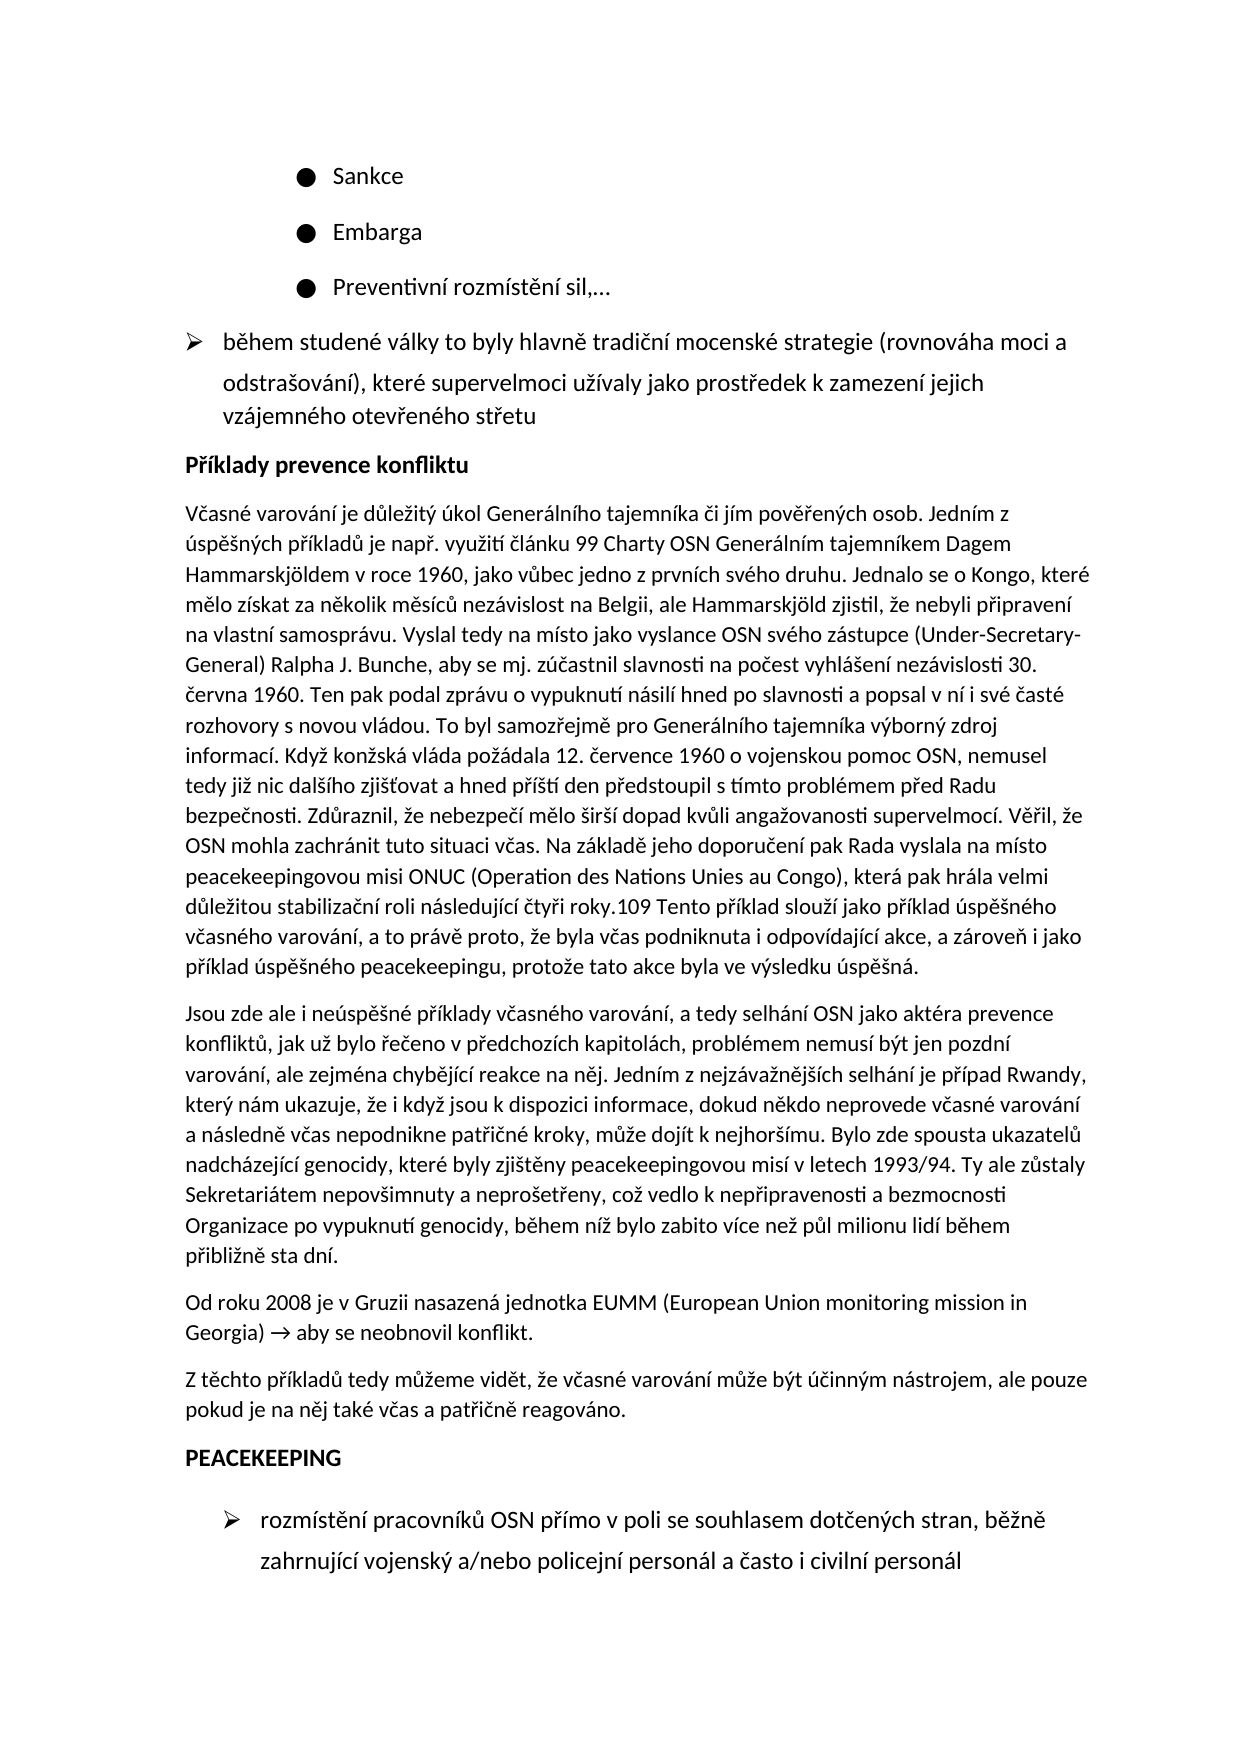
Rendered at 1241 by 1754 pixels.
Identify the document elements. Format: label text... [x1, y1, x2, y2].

text PEACEKEEPING [185, 1442, 1093, 1472]
list Embarga [295, 203, 1093, 254]
list během studené války to byly hlavně tradiční mocenské strategie (rovnováha moci a odstrašování), které supervelmoci užívaly jako prostředek k zamezení jejich vzájemného otevřeného střetu [185, 313, 1093, 431]
list rozmístění pracovníků OSN přímo v poli se souhlasem dotčených stran, běžně zahrnující vojenský a/nebo policejní personál a často i civilní personál [223, 1492, 1093, 1576]
list Preventivní rozmístění sil,… [295, 258, 1093, 309]
list Sankce [295, 148, 1093, 199]
text Z těchto příkladů tedy můžeme vidět, že včasné varování může být účinným nástrojem, ale pouze pokud je na něj také včas a patřičně reagováno. [185, 1365, 1093, 1423]
text Příklady prevence konfliktu [185, 450, 1093, 480]
text Od roku 2008 je v Gruzii nasazená jednotka EUMM (European Union monitoring mission in Georgia) → aby se neobnovil konflikt. [185, 1288, 1093, 1346]
text Jsou zde ale i neúspěšné příklady včasného varování, a tedy selhání OSN jako aktéra prevence konfliktů, jak už bylo řečeno v předchozích kapitolách, problémem nemusí být jen pozdní varování, ale zejména chybějící reakce na něj. Jedním z nejzávažnějších selhání je případ Rwandy, který nám ukazuje, že i když jsou k dispozici informace, dokud někdo neprovede včasné varování a následně včas nepodnikne patřičné kroky, může dojít k nejhoršímu. Bylo zde spousta ukazatelů nadcházející genocidy, které byly zjištěny peacekeepingovou misí v letech 1993/94. Ty ale zůstaly Sekretariátem nepovšimnuty a neprošetřeny, což vedlo k nepřipravenosti a bezmocnosti Organizace po vypuknutí genocidy, během níž bylo zabito více než půl milionu lidí během přibližně sta dní. [185, 999, 1093, 1269]
text Včasné varování je důležitý úkol Generálního tajemníka či jím pověřených osob. Jedním z úspěšných příkladů je např. využití článku 99 Charty OSN Generálním tajemníkem Dagem Hammarskjöldem v roce 1960, jako vůbec jedno z prvních svého druhu. Jednalo se o Kongo, které mělo získat za několik měsíců nezávislost na Belgii, ale Hammarskjöld zjistil, že nebyli připravení na vlastní samosprávu. Vyslal tedy na místo jako vyslance OSN svého zástupce (Under-Secretary-General) Ralpha J. Bunche, aby se mj. zúčastnil slavnosti na počest vyhlášení nezávislosti 30. června 1960. Ten pak podal zprávu o vypuknutí násilí hned po slavnosti a popsal v ní i své časté rozhovory s novou vládou. To byl samozřejmě pro Generálního tajemníka výborný zdroj informací. Když konžská vláda požádala 12. července 1960 o vojenskou pomoc OSN, nemusel tedy již nic dalšího zjišťovat a hned příští den předstoupil s tímto problémem před Radu bezpečnosti. Zdůraznil, že nebezpečí mělo širší dopad kvůli angažovanosti supervelmocí. Věřil, že OSN mohla zachránit tuto situaci včas. Na základě jeho doporučení pak Rada vyslala na místo peacekeepingovou misi ONUC (Operation des Nations Unies au Congo), která pak hrála velmi důležitou stabilizační roli následující čtyři roky.109 Tento příklad slouží jako příklad úspěšného včasného varování, a to právě proto, že byla včas podniknuta i odpovídající akce, a zároveň i jako příklad úspěšného peacekeepingu, protože tato akce byla ve výsledku úspěšná. [185, 499, 1093, 980]
